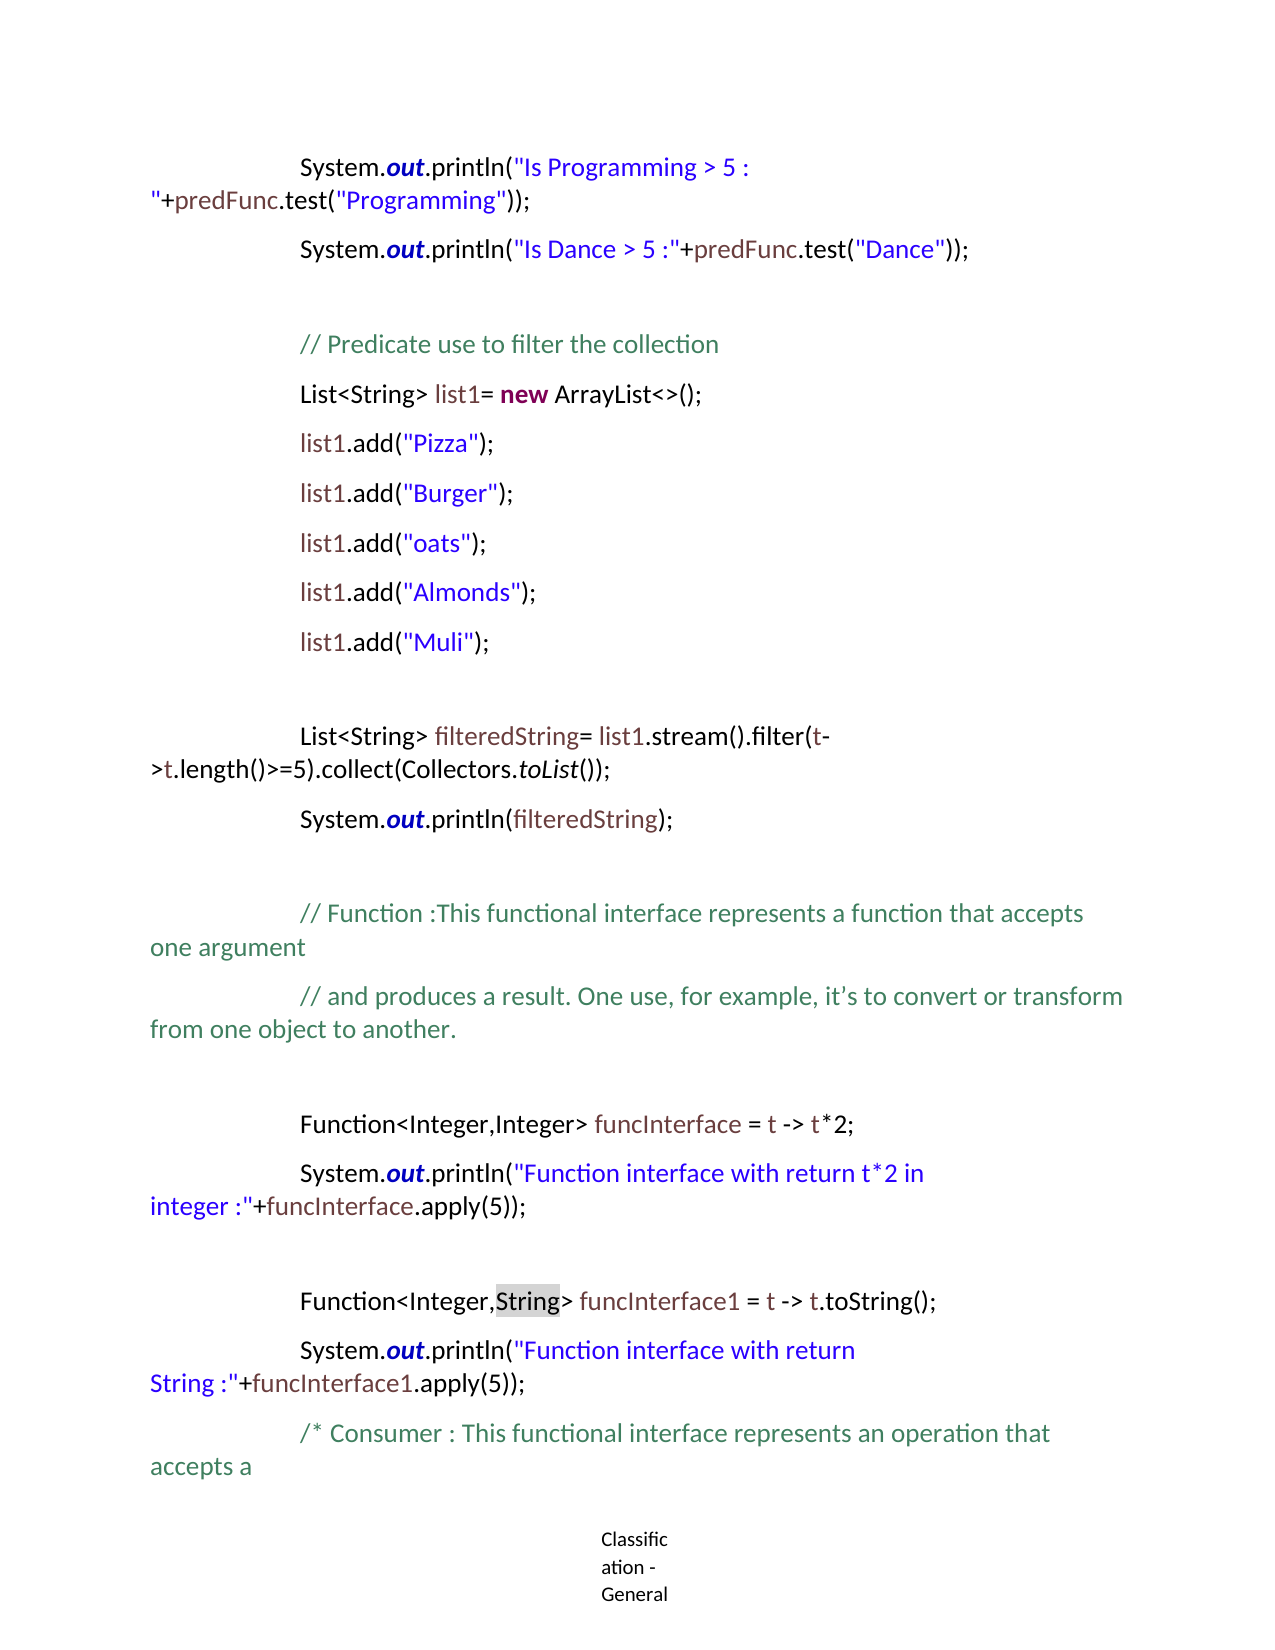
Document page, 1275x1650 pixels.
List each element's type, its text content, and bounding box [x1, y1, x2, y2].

text /* Consumer : This functional interface represents an operation that accepts a [150, 1416, 1125, 1482]
text Function<Integer,Integer> funcInterface = t -> t*2; [150, 1107, 1125, 1140]
text Function<Integer,String> funcInterface1 = t -> t.toString(); [560, 1284, 1125, 1317]
text // and produces a result. One use, for example, it’s to convert or transform from one object to another. [150, 979, 1125, 1045]
text List<String> list1= new ArrayList<>(); [150, 377, 1125, 410]
text System.out.println("Function interface with return t*2 in integer :"+funcInterface.apply(5)); [150, 1156, 1125, 1222]
text list1.add("Muli"); [150, 625, 1125, 658]
text List<String> filteredString= list1.stream().filter(t->t.length()>=5).collect(Collectors.toList()); [150, 719, 1125, 786]
text list1.add("oats"); [150, 526, 1125, 559]
text list1.add("Almonds"); [150, 576, 1125, 608]
text Function<Integer,String> funcInterface1 = t -> t.toString(); [150, 1284, 496, 1317]
text System.out.println("Is Programming > 5 : "+predFunc.test("Programming")); [150, 150, 1125, 216]
text // Function :This functional interface represents a function that accepts one argument [150, 897, 1125, 963]
text list1.add("Burger"); [150, 476, 1125, 509]
text System.out.println("Is Dance > 5 :"+predFunc.test("Dance")); [150, 233, 1125, 266]
text System.out.println("Function interface with return String :"+funcInterface1.apply(5)); [150, 1333, 1125, 1399]
text System.out.println(filteredString); [150, 802, 1125, 835]
text // Predicate use to filter the collection [150, 327, 1125, 360]
text list1.add("Pizza"); [150, 426, 1125, 459]
